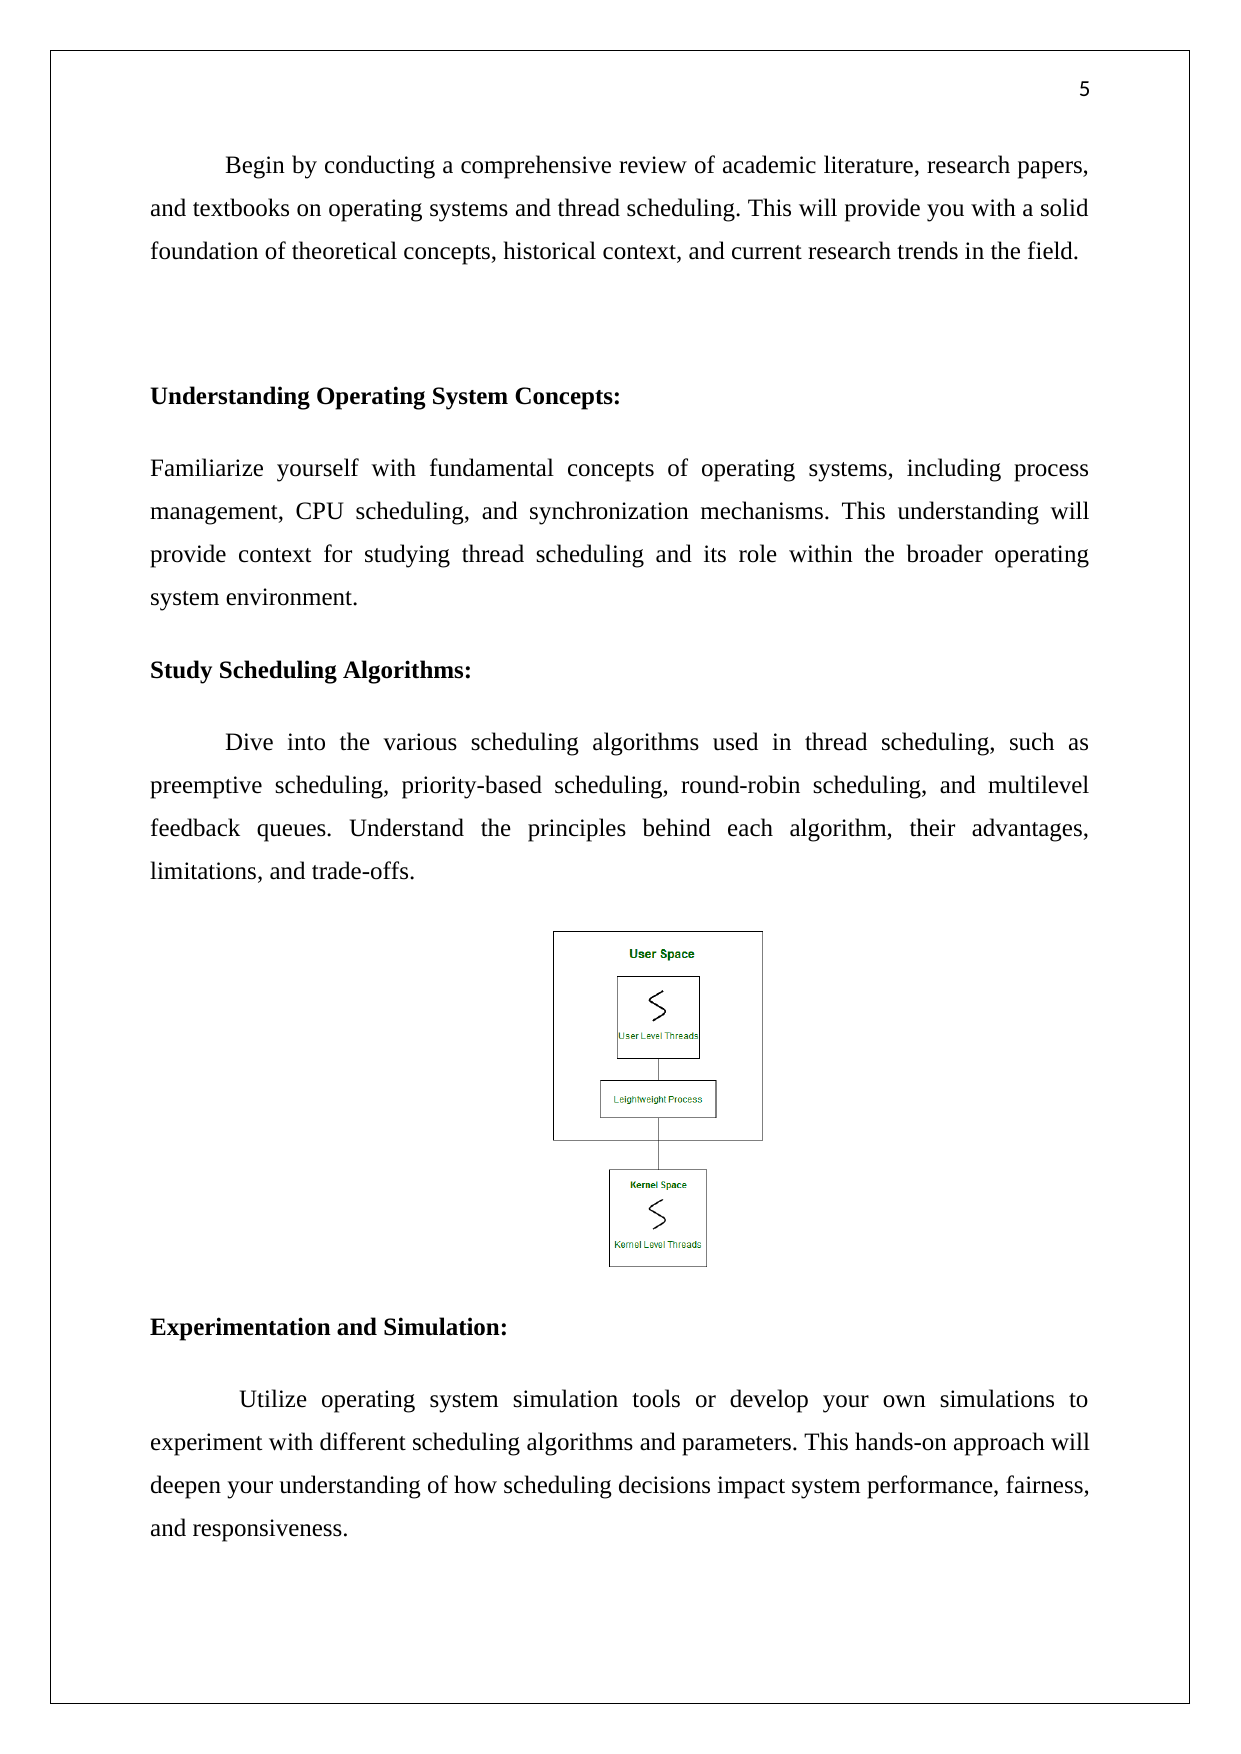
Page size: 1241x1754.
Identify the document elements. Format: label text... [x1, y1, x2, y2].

text Utilize operating system simulation tools or develop your own simulations to experiment with different scheduling algorithms and parameters. This hands-on approach will deepen your understanding of how scheduling decisions impact system performance, fairness, and responsiveness. [150, 1384, 1090, 1542]
text Dive into the various scheduling algorithms used in thread scheduling, such as preemptive scheduling, priority-based scheduling, round-robin scheduling, and multilevel feedback queues. Understand the principles behind each algorithm, their advantages, limitations, and trade-offs. [150, 727, 1090, 885]
text Study Scheduling Algorithms: [150, 655, 1090, 683]
text Familiarize yourself with fundamental concepts of operating systems, including process management, CPU scheduling, and synchronization mechanisms. This understanding will provide context for studying thread scheduling and its role within the broader operating system environment. [150, 453, 1090, 611]
picture [550, 928, 765, 1269]
text Understanding Operating System Concepts: [150, 381, 1090, 409]
text Begin by conducting a comprehensive review of academic literature, research papers, and textbooks on operating systems and thread scheduling. This will provide you with a solid foundation of theoretical concepts, historical context, and current research trends in the field. [150, 150, 1090, 265]
text Experimentation and Simulation: [150, 1312, 1090, 1341]
